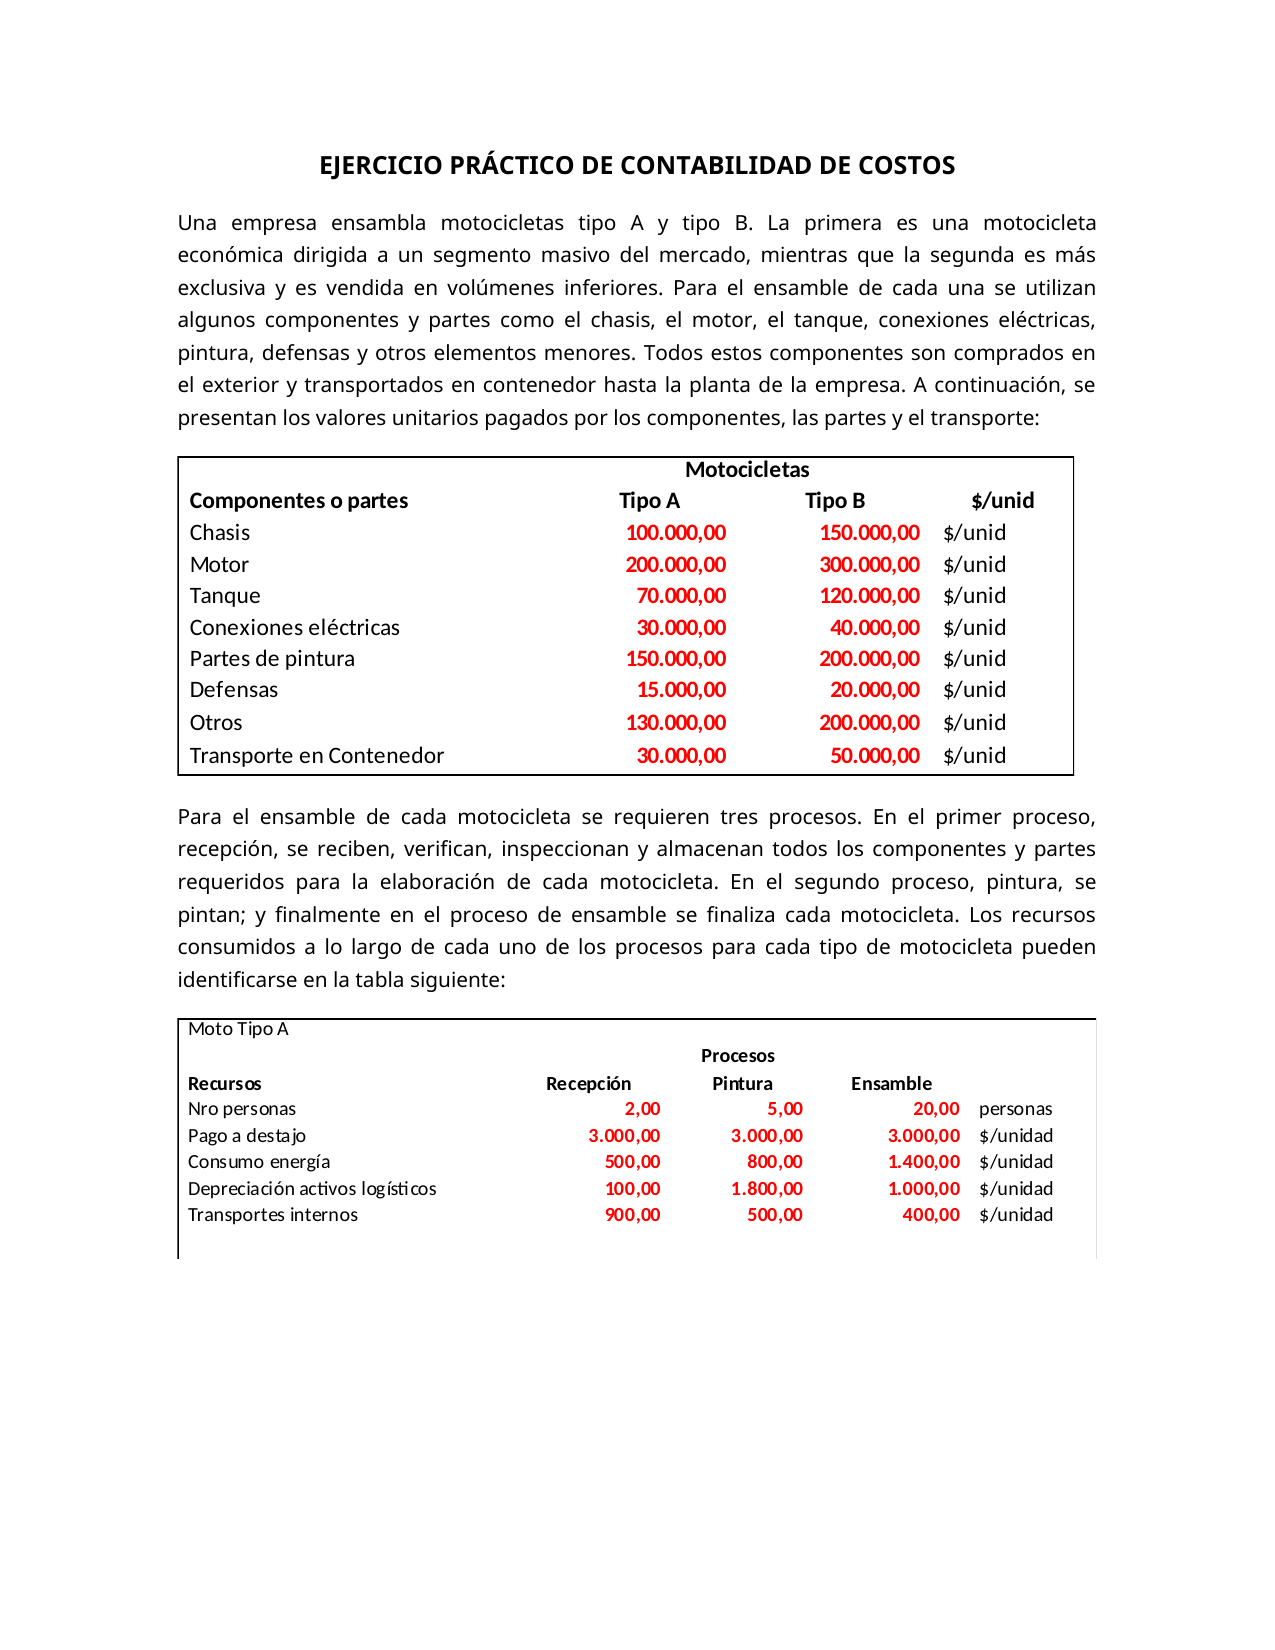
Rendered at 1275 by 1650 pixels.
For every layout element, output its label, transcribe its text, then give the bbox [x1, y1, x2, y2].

text Para el ensamble de cada motocicleta se requieren tres procesos. En el primer proceso, recepción, se reciben, verifican, inspeccionan y almacenan todos los componentes y partes requeridos para la elaboración de cada motocicleta. En el segundo proceso, pintura, se pintan; y finalmente en el proceso de ensamble se finaliza cada motocicleta. Los recursos consumidos a lo largo de cada uno de los procesos para cada tipo de motocicleta pueden identificarse en la tabla siguiente: [177, 802, 1098, 993]
text Una empresa ensambla motocicletas tipo A y tipo B. La primera es una motocicleta económica dirigida a un segmento masivo del mercado, mientras que la segunda es más exclusiva y es vendida en volúmenes inferiores. Para el ensamble de cada una se utilizan algunos componentes y partes como el chasis, el motor, el tanque, conexiones eléctricas, pintura, defensas y otros elementos menores. Todos estos componentes son comprados en el exterior y transportados en contenedor hasta la planta de la empresa. A continuación, se presentan los valores unitarios pagados por los componentes, las partes y el transporte: [177, 208, 1098, 432]
text EJERCICIO PRÁCTICO DE CONTABILIDAD DE COSTOS [177, 148, 1098, 182]
